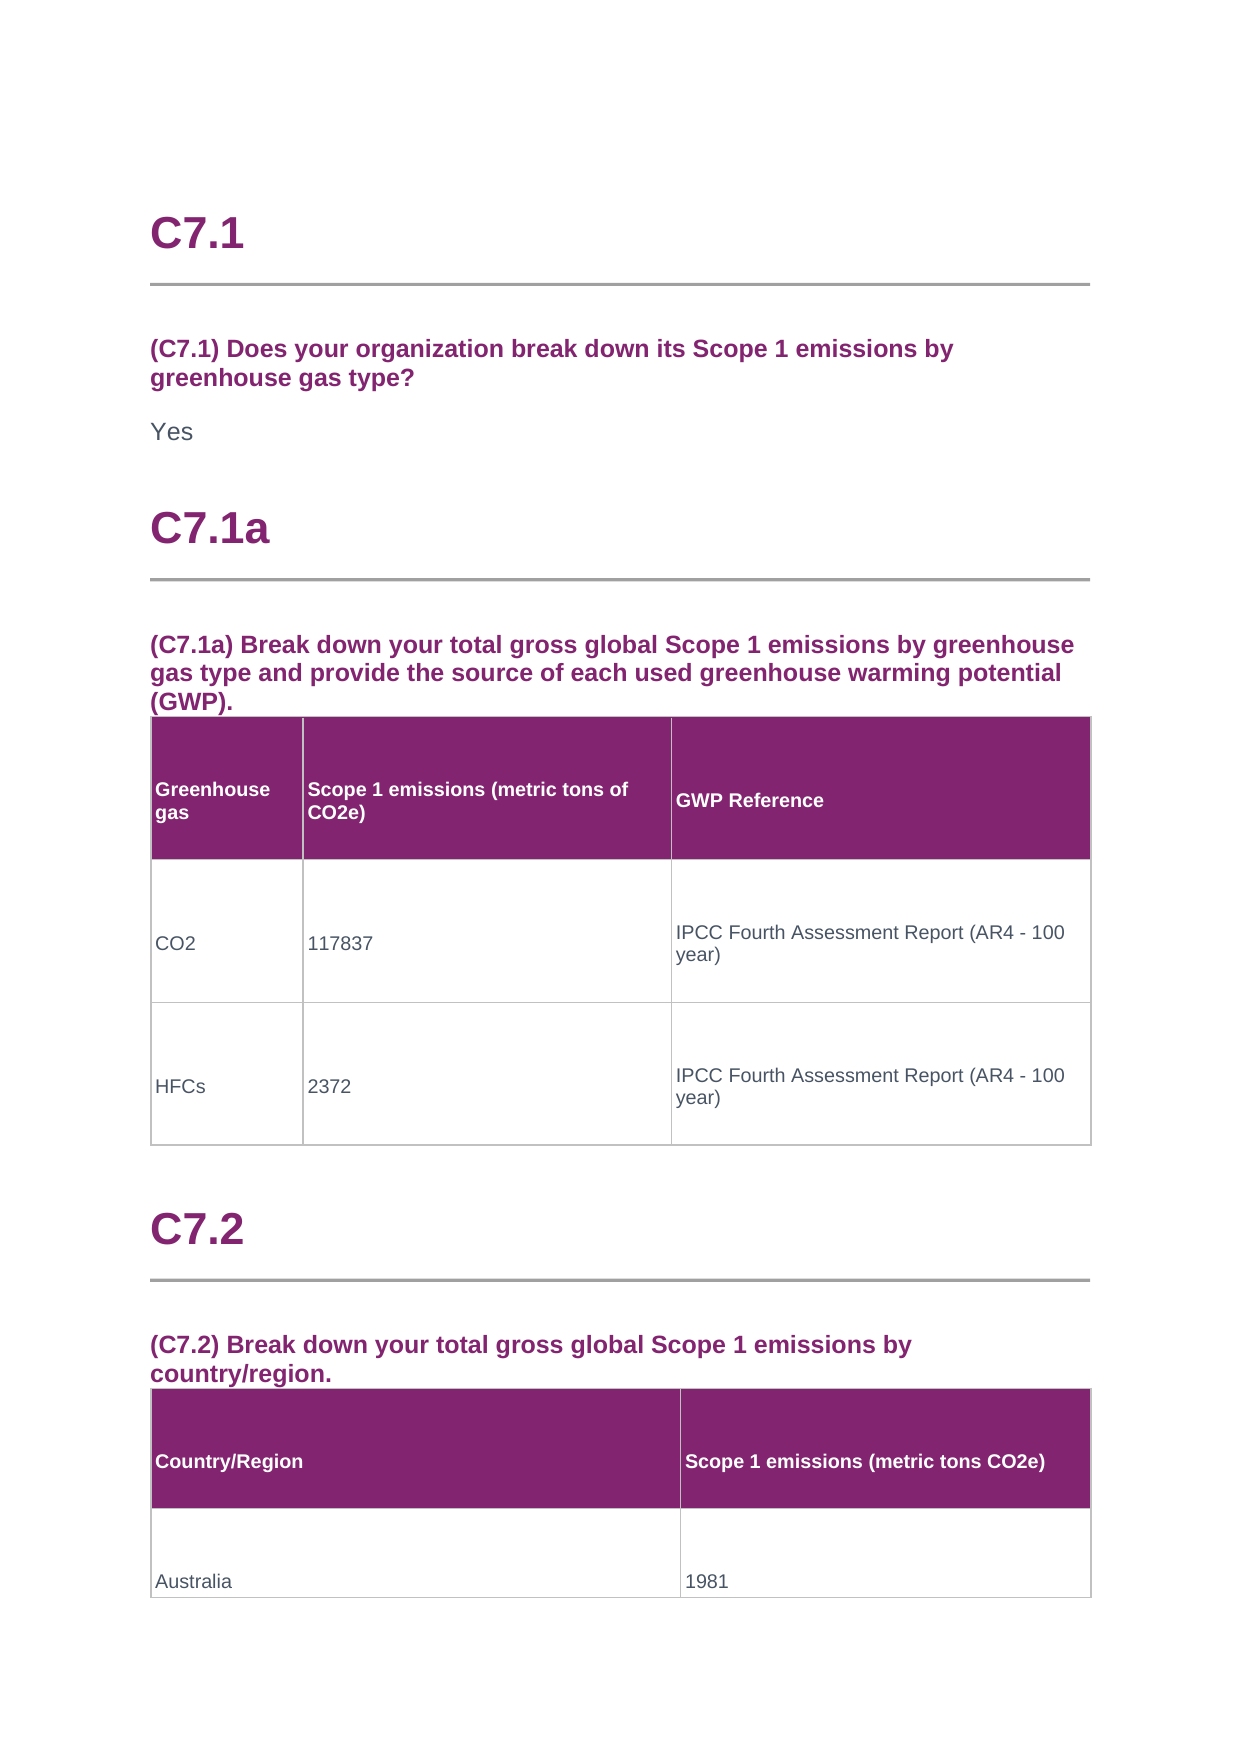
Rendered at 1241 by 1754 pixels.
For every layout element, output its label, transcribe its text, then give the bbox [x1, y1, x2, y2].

table_cell IPCC Fourth Assessment Report (AR4 - 100 year) [672, 1003, 1090, 1144]
table_header Greenhouse gas [152, 717, 303, 859]
table_header Scope 1 emissions (metric tons CO2e) [681, 1389, 1090, 1508]
table_cell IPCC Fourth Assessment Report (AR4 - 100 year) [672, 860, 1090, 1001]
table_header Country/Region [152, 1389, 680, 1508]
subtitle C7.2 [150, 1146, 1090, 1254]
table_cell HFCs [152, 1003, 302, 1144]
subtitle C7.1 [150, 150, 1090, 258]
text Yes [150, 417, 1090, 445]
table_cell 1981 [681, 1509, 1090, 1596]
table_cell Australia [152, 1509, 680, 1596]
subtitle (C7.1a) Break down your total gross global Scope 1 emissions by greenhouse gas type and provide the source of each used greenhouse warming potential (GWP). [150, 629, 1090, 716]
subtitle C7.1a [150, 445, 1090, 553]
table_cell 2372 [304, 1003, 671, 1144]
subtitle (C7.1) Does your organization break down its Scope 1 emissions by greenhouse gas type? [150, 334, 1090, 392]
table_cell CO2 [152, 860, 302, 1001]
subtitle (C7.2) Break down your total gross global Scope 1 emissions by country/region. [150, 1330, 1090, 1387]
table_cell 117837 [304, 860, 671, 1001]
table_header Scope 1 emissions (metric tons of CO2e) [304, 717, 671, 859]
table_header GWP Reference [672, 717, 1090, 859]
